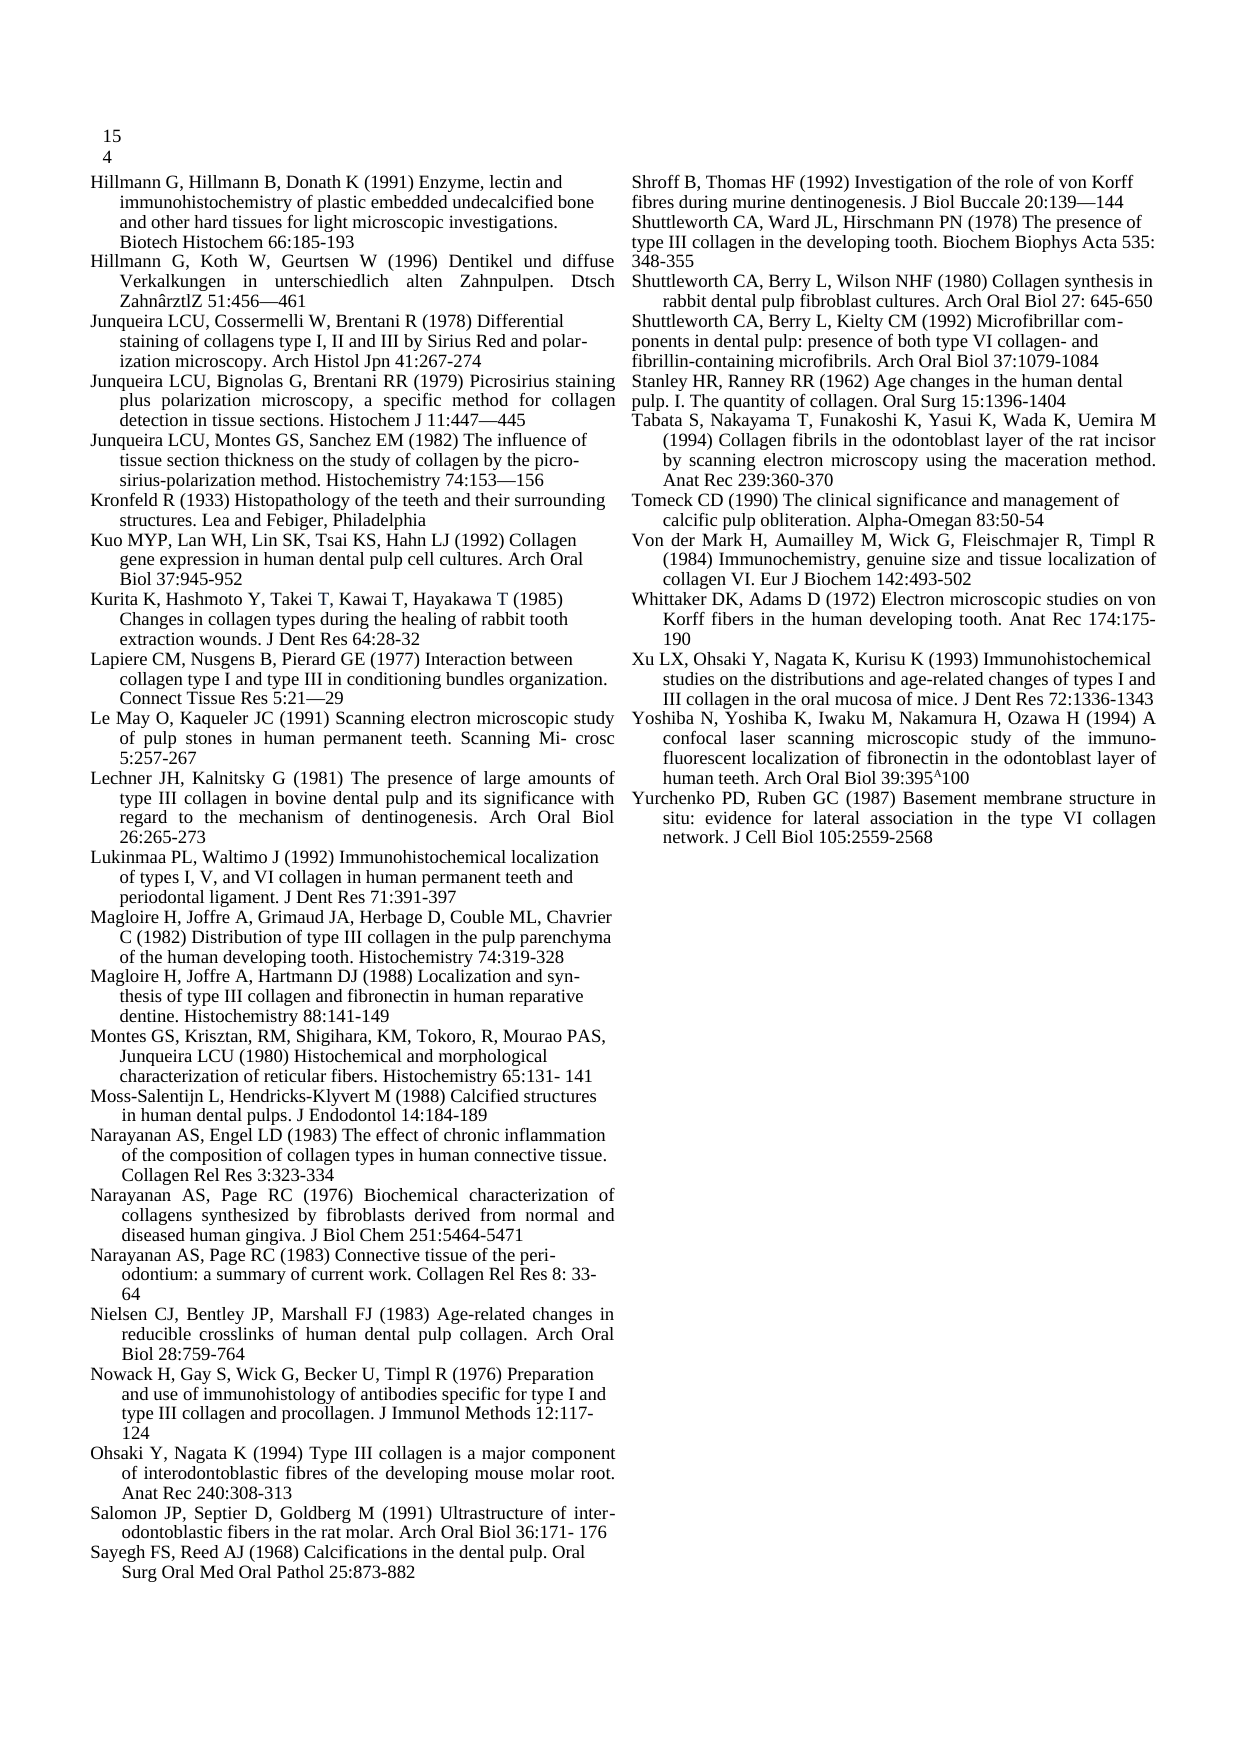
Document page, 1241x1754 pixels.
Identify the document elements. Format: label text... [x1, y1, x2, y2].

text Narayanan AS, Page RC (1983) Connective tissue of the periodontium: a summary of current work. Collagen Rel Res 8: 33-64 [90, 1245, 615, 1305]
text Magloire H, Joffre A, Hartmann DJ (1988) Localization and synthesis of type III collagen and fibronectin in human reparative dentine. Histochemistry 88:141-149 [90, 967, 615, 1027]
text Narayanan AS, Engel LD (1983) The effect of chronic inflammation of the composition of collagen types in human connective tissue. Collagen Rel Res 3:323-334 [90, 1126, 615, 1186]
text Sayegh FS, Reed AJ (1968) Calcifications in the dental pulp. Oral Surg Oral Med Oral Pathol 25:873-882 [90, 1543, 615, 1583]
text Lapiere CM, Nusgens B, Pierard GE (1977) Interaction between collagen type I and type III in conditioning bundles organization. Connect Tissue Res 5:21—29 [90, 649, 615, 709]
text Narayanan AS, Page RC (1976) Biochemical characterization of collagens synthesized by fibroblasts derived from normal and diseased human gingiva. J Biol Chem 251:5464-5471 [90, 1186, 615, 1245]
text Hillmann G, Koth W, Geurtsen W (1996) Dentikel und diffuse Verkalkungen in unterschiedlich alten Zahnpulpen. Dtsch ZahnârztlZ 51:456—461 [90, 252, 615, 312]
text Moss-Salentijn L, Hendricks-Klyvert M (1988) Calcified structures in human dental pulps. J Endodontol 14:184-189 [90, 1086, 615, 1126]
text Lechner JH, Kalnitsky G (1981) The presence of large amounts of type III collagen in bovine dental pulp and its significance with regard to the mechanism of dentinogenesis. Arch Oral Biol 26:265-273 [90, 768, 615, 848]
text Tomeck CD (1990) The clinical significance and management of calcific pulp obliteration. Alpha-Omegan 83:50-54 [631, 491, 1157, 530]
text Shroff B, Thomas HF (1992) Investigation of the role of von Korff fibres during murine dentinogenesis. J Biol Buccale 20:139—144 Shuttleworth CA, Ward JL, Hirschmann PN (1978) The presence of type III collagen in the developing tooth. Biochem Biophys Acta 535: 348-355 [631, 173, 1157, 272]
text Kuo MYP, Lan WH, Lin SK, Tsai KS, Hahn LJ (1992) Collagen gene expression in human dental pulp cell cultures. Arch Oral Biol 37:945-952 [90, 530, 615, 590]
text Kurita K, Hashmoto Y, Takei T, Kawai T, Hayakawa T (1985) Changes in collagen types during the healing of rabbit tooth extraction wounds. J Dent Res 64:28-32 [90, 590, 615, 649]
text Hillmann G, Hillmann B, Donath K (1991) Enzyme, lectin and immunohistochemistry of plastic embedded undecalcified bone and other hard tissues for light microscopic investigations. Biotech Histochem 66:185-193 [90, 173, 615, 252]
text Magloire H, Joffre A, Grimaud JA, Herbage D, Couble ML, Chavrier C (1982) Distribution of type III collagen in the pulp parenchyma of the human developing tooth. Histochemistry 74:319-328 [90, 907, 615, 967]
text Shuttleworth CA, Berry L, Kielty CM (1992) Microfibrillar components in dental pulp: presence of both type VI collagen- and fibrillin-containing microfibrils. Arch Oral Biol 37:1079-1084 Stanley HR, Ranney RR (1962) Age changes in the human dental pulp. I. The quantity of collagen. Oral Surg 15:1396-1404 [631, 312, 1157, 411]
text Whittaker DK, Adams D (1972) Electron microscopic studies on von Korff fibers in the human developing tooth. Anat Rec 174:175-190 [631, 590, 1157, 649]
text Junqueira LCU, Bignolas G, Brentani RR (1979) Picrosirius staining plus polarization microscopy, a specific method for collagen detection in tissue sections. Histochem J 11:447—445 [90, 371, 615, 431]
text Nielsen CJ, Bentley JP, Marshall FJ (1983) Age-related changes in reducible crosslinks of human dental pulp collagen. Arch Oral Biol 28:759-764 [90, 1305, 615, 1364]
text Shuttleworth CA, Berry L, Wilson NHF (1980) Collagen synthesis in rabbit dental pulp fibroblast cultures. Arch Oral Biol 27: 645-650 [631, 272, 1157, 312]
text Ohsaki Y, Nagata K (1994) Type III collagen is a major component of interodontoblastic fibres of the developing mouse molar root. Anat Rec 240:308-313 [90, 1444, 615, 1503]
text Montes GS, Krisztan, RM, Shigihara, KM, Tokoro, R, Mourao PAS, Junqueira LCU (1980) Histochemical and morphological characterization of reticular fibers. Histochemistry 65:131- 141 [90, 1027, 615, 1086]
text Xu LX, Ohsaki Y, Nagata K, Kurisu K (1993) Immunohistochemical studies on the distributions and age-related changes of types I and III collagen in the oral mucosa of mice. J Dent Res 72:1336-1343 [631, 649, 1157, 709]
text Von der Mark H, Aumailley M, Wick G, Fleischmajer R, Timpl R (1984) Immunochemistry, genuine size and tissue localization of collagen VI. Eur J Biochem 142:493-502 [631, 530, 1157, 590]
text Yurchenko PD, Ruben GC (1987) Basement membrane structure in situ: evidence for lateral association in the type VI collagen network. J Cell Biol 105:2559-2568 [631, 788, 1157, 848]
text Junqueira LCU, Cossermelli W, Brentani R (1978) Differential staining of collagens type I, II and III by Sirius Red and polarization microscopy. Arch Histol Jpn 41:267-274 [90, 312, 615, 371]
text Salomon JP, Septier D, Goldberg M (1991) Ultrastructure of interodontoblastic fibers in the rat molar. Arch Oral Biol 36:171- 176 [90, 1503, 615, 1543]
text Nowack H, Gay S, Wick G, Becker U, Timpl R (1976) Preparation and use of immunohistology of antibodies specific for type I and type III collagen and procollagen. J Immunol Methods 12:117-124 [90, 1364, 615, 1444]
text Yoshiba N, Yoshiba K, Iwaku M, Nakamura H, Ozawa H (1994) A confocal laser scanning microscopic study of the immuno- fluorescent localization of fibronectin in the odontoblast layer of human teeth. Arch Oral Biol 39:395A100 [631, 709, 1157, 788]
text Le May O, Kaqueler JC (1991) Scanning electron microscopic study of pulp stones in human permanent teeth. Scanning Mi- crosc 5:257-267 [90, 709, 615, 768]
text Lukinmaa PL, Waltimo J (1992) Immunohistochemical localization of types I, V, and VI collagen in human permanent teeth and periodontal ligament. J Dent Res 71:391-397 [90, 848, 615, 907]
text Kronfeld R (1933) Histopathology of the teeth and their surrounding structures. Lea and Febiger, Philadelphia [90, 490, 615, 530]
text Junqueira LCU, Montes GS, Sanchez EM (1982) The influence of tissue section thickness on the study of collagen by the picro- sirius-polarization method. Histochemistry 74:153—156 [90, 431, 615, 490]
text Tabata S, Nakayama T, Funakoshi K, Yasui K, Wada K, Uemira M (1994) Collagen fibrils in the odontoblast layer of the rat incisor by scanning electron microscopy using the maceration method. Anat Rec 239:360-370 [631, 411, 1157, 491]
